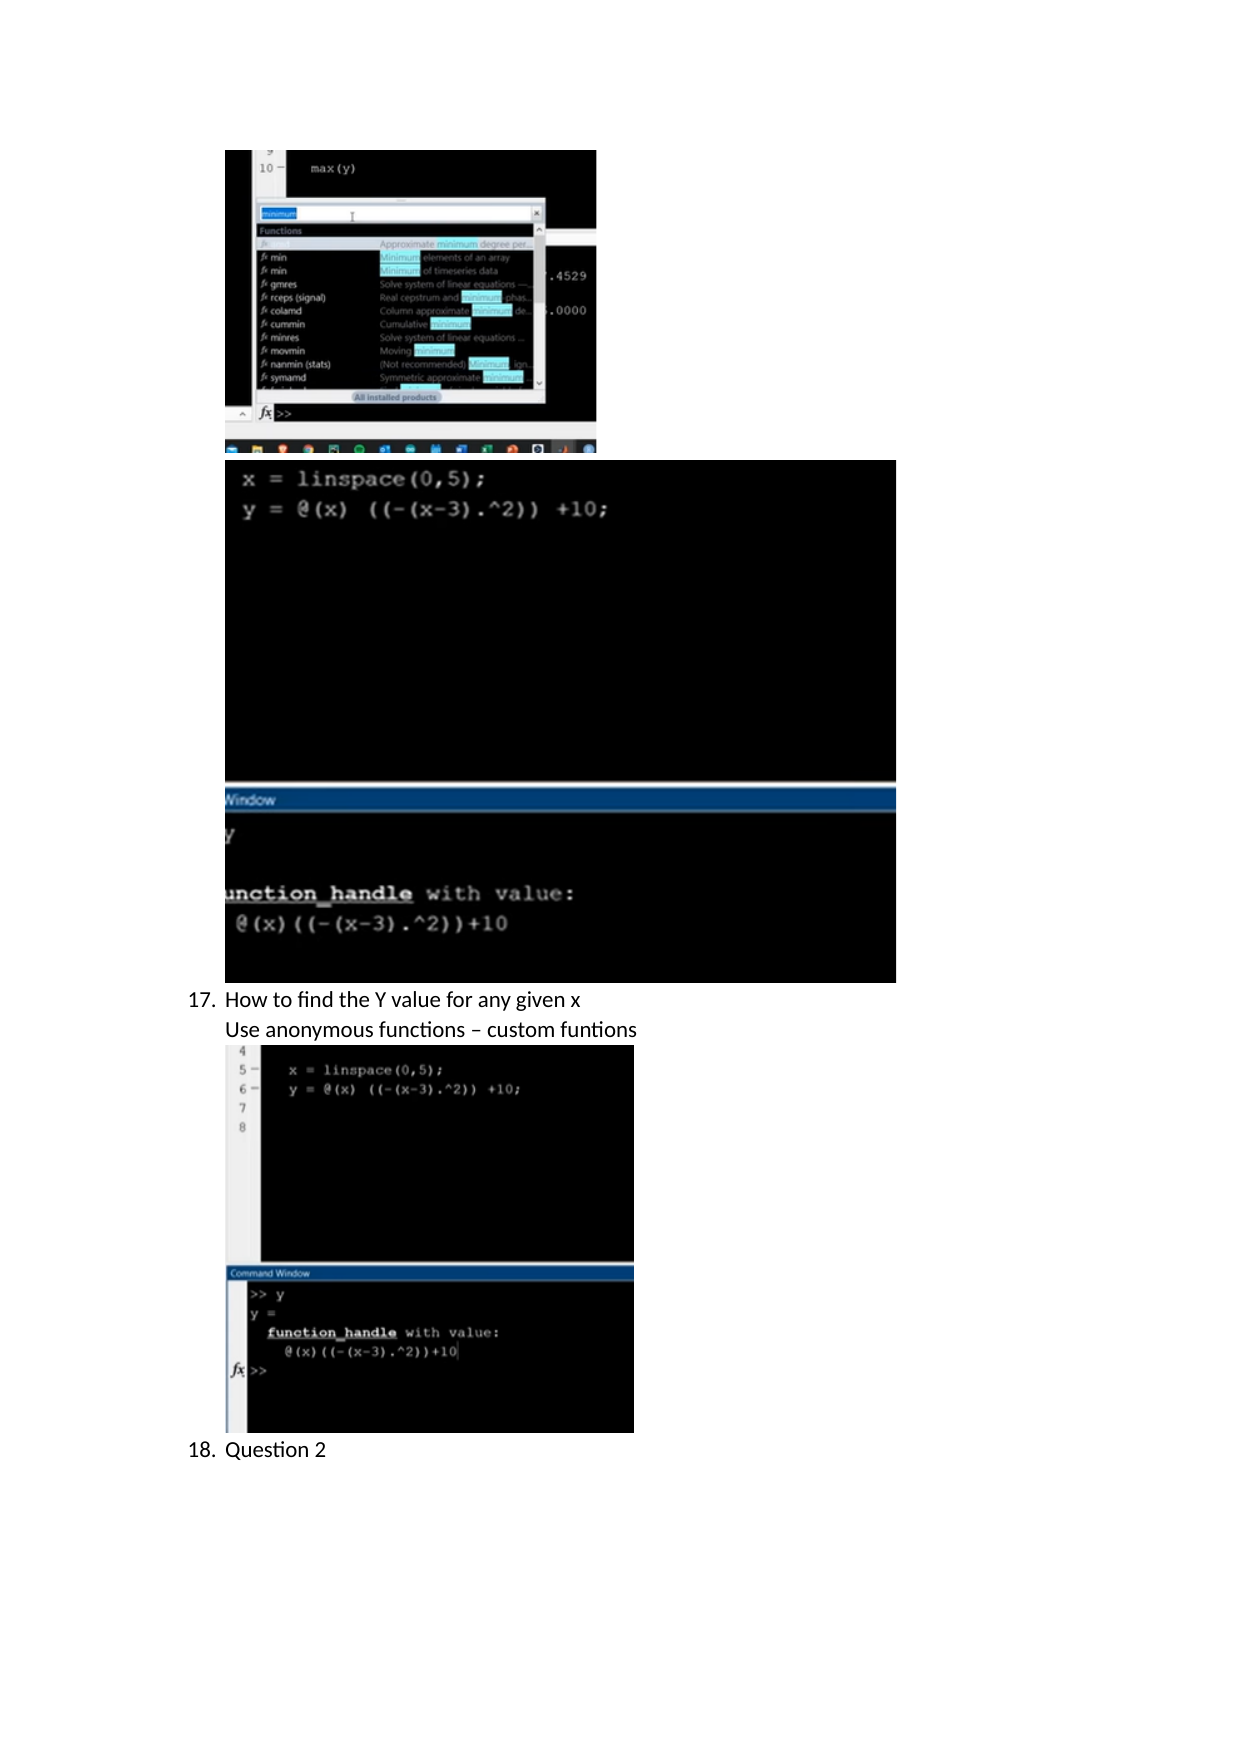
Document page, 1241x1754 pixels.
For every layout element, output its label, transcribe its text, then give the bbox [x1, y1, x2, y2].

list How to find the Y value for any given x [187, 985, 1090, 1013]
picture [225, 1045, 634, 1433]
picture [225, 150, 597, 453]
list Use anonymous functions – custom funtions [225, 1015, 1090, 1043]
picture [225, 460, 897, 983]
list Question 2 [187, 1435, 1090, 1463]
